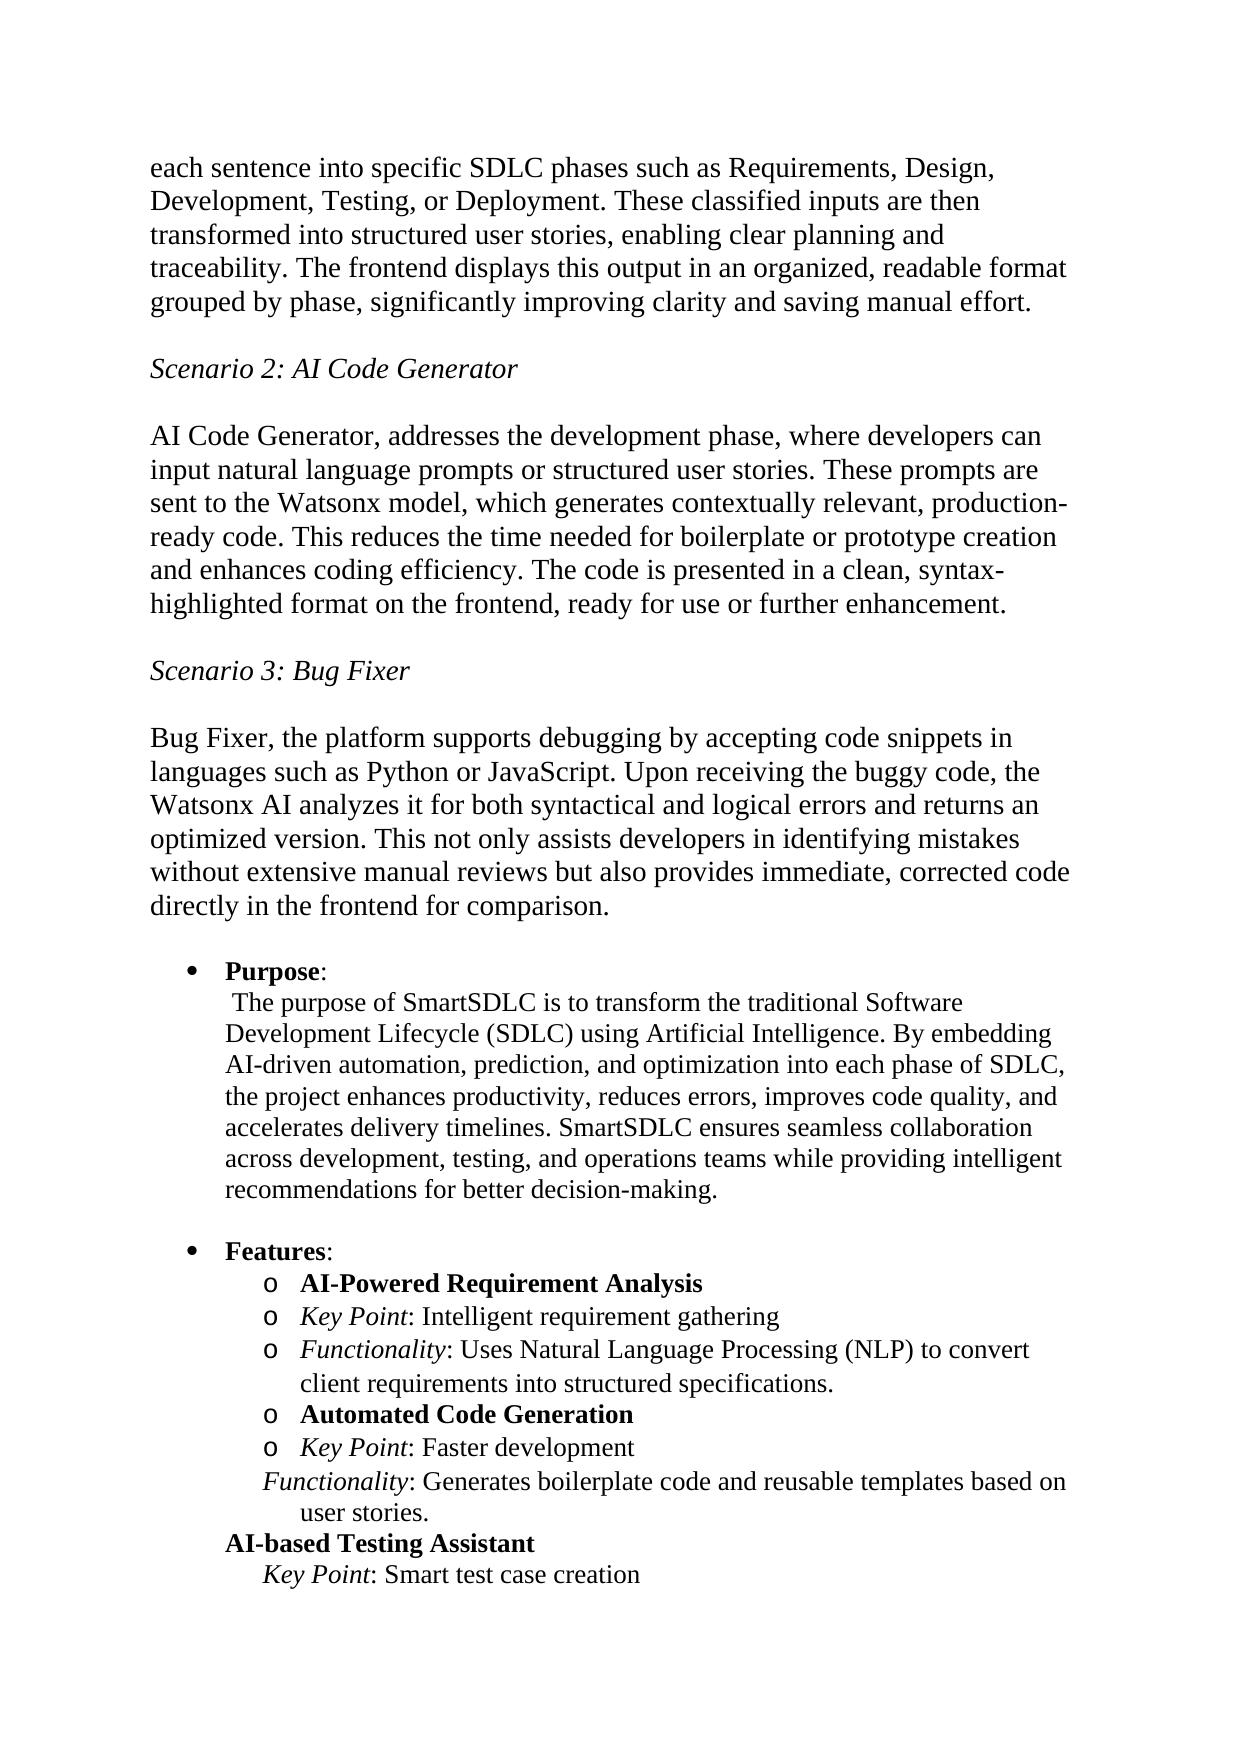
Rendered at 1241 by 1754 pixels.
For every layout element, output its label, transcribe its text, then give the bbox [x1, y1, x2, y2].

list Purpose: The purpose of SmartSDLC is to transform the traditional Software Development Lifecycle (SDLC) using Artificial Intelligence. By embedding AI-driven automation, prediction, and optimization into each phase of SDLC, the project enhances productivity, reduces errors, improves code quality, and accelerates delivery timelines. SmartSDLC ensures seamless collaboration across development, testing, and operations teams while providing intelligent recommendations for better decision-making. [187, 955, 1090, 1204]
text Scenario 3: Bug Fixer [150, 653, 1090, 687]
text Scenario 2: AI Code Generator [150, 351, 1090, 385]
list Automated Code Generation [262, 1398, 1090, 1432]
list Key Point: Smart test case creation [262, 1558, 1090, 1589]
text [150, 150, 1090, 318]
list AI-Powered Requirement Analysis [262, 1267, 1090, 1300]
list Functionality: Generates boilerplate code and reusable templates based on user stories. [262, 1465, 1090, 1527]
list Features: [187, 1235, 1090, 1267]
text Bug Fixer, the platform supports debugging by accepting code snippets in languages such as Python or JavaScript. Upon receiving the buggy code, the Watsonx AI analyzes it for both syntactical and logical errors and returns an optimized version. This not only assists developers in identifying mistakes without extensive manual reviews but also provides immediate, corrected code directly in the frontend for comparison. [150, 720, 1090, 921]
list Functionality: Uses Natural Language Processing (NLP) to convert client requirements into structured specifications. [262, 1333, 1090, 1398]
list Key Point: Faster development [262, 1432, 1090, 1465]
text AI Code Generator, addresses the development phase, where developers can input natural language prompts or structured user stories. These prompts are sent to the Watsonx model, which generates contextually relevant, production-ready code. This reduces the time needed for boilerplate or prototype creation and enhances coding efficiency. The code is presented in a clean, syntax-highlighted format on the frontend, ready for use or further enhancement. [150, 418, 1090, 619]
text AI-based Testing Assistant [225, 1527, 1090, 1558]
list Key Point: Intelligent requirement gathering [262, 1300, 1090, 1333]
